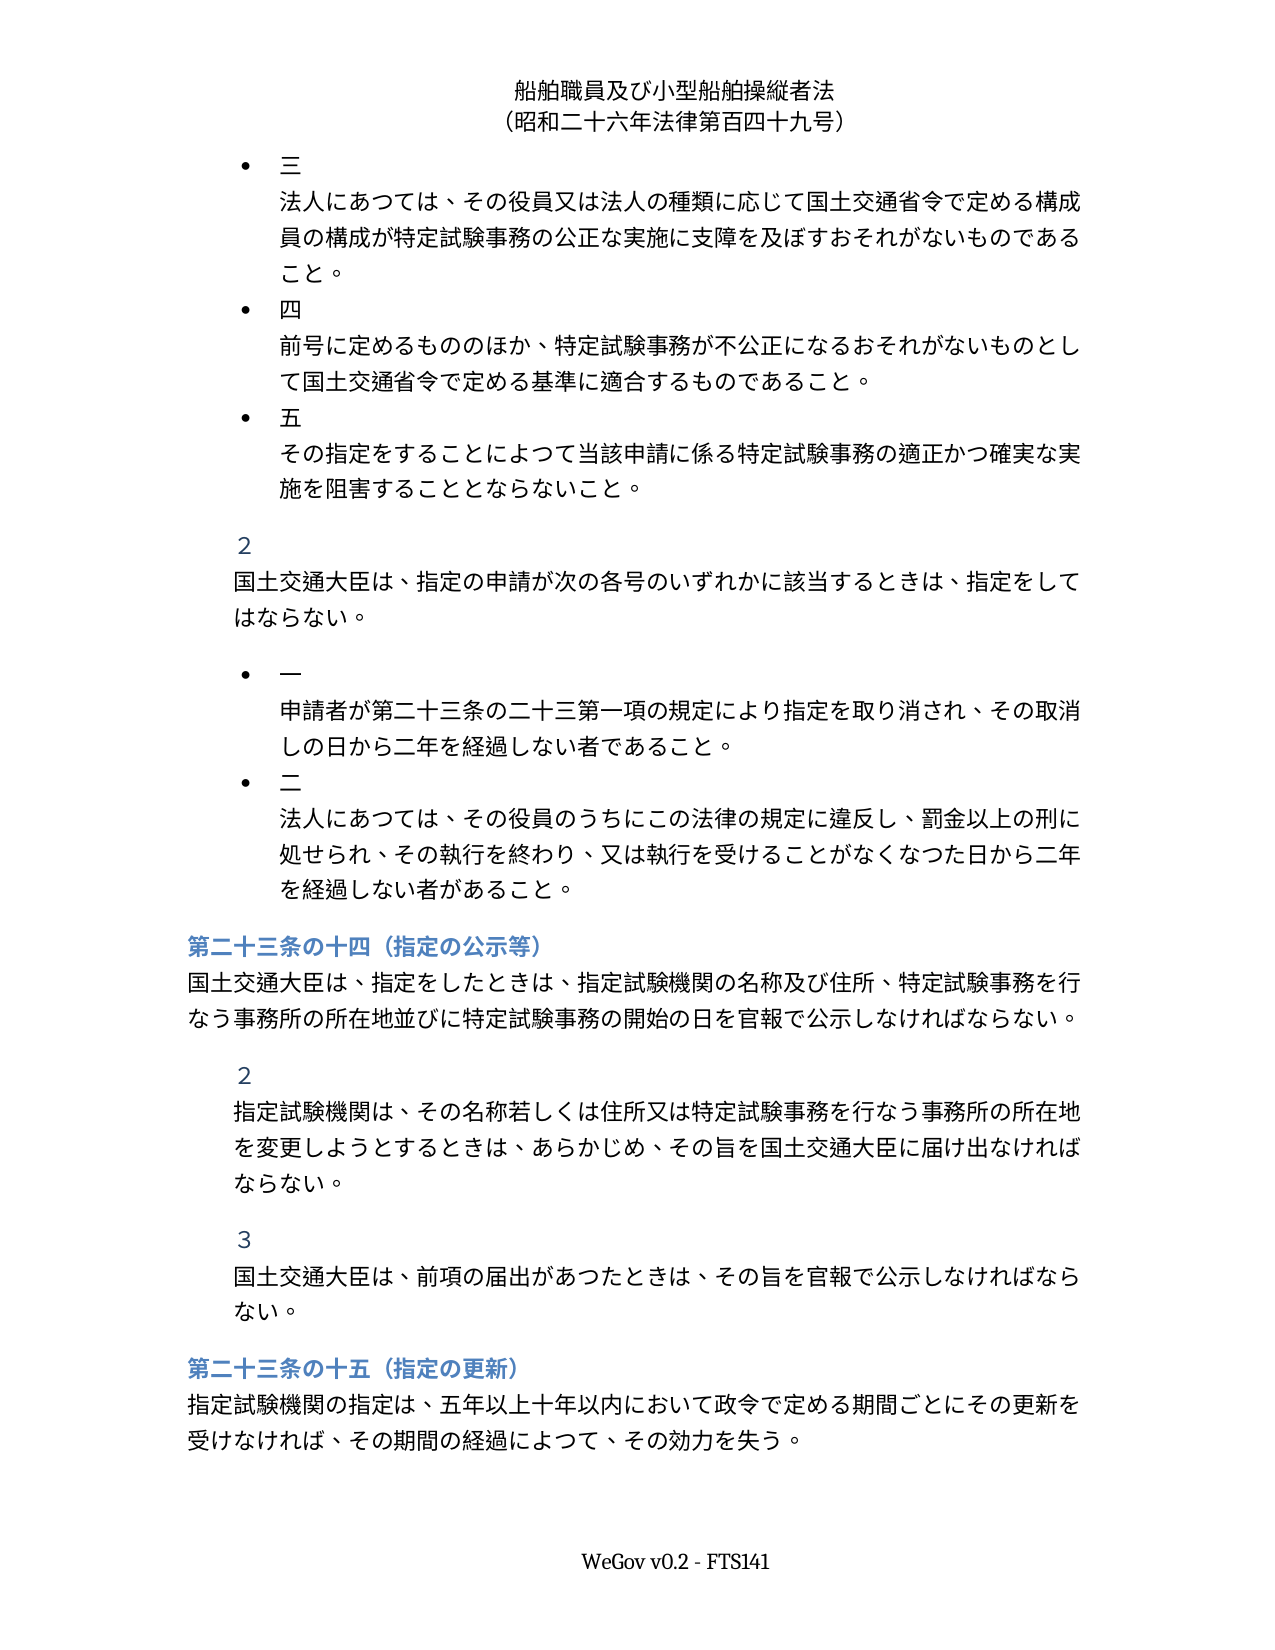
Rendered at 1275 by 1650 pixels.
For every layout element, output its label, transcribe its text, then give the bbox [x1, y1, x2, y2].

text 国土交通大臣は、指定の申請が次の各号のいずれかに該当するときは、指定をしてはならない。 [233, 566, 1087, 633]
subtitle ２ [233, 530, 1087, 561]
list 二 法人にあつては、その役員のうちにこの法律の規定に違反し、罰金以上の刑に処せられ、その執行を終わり、又は執行を受けることがなくなつた日から二年を経過しない者があること。 [242, 767, 1087, 906]
subtitle 第二十三条の十四（指定の公示等） [187, 931, 1087, 962]
text 国土交通大臣は、指定をしたときは、指定試験機関の名称及び住所、特定試験事務を行なう事務所の所在地並びに特定試験事務の開始の日を官報で公示しなければならない。 [187, 967, 1087, 1034]
subtitle 第二十三条の十五（指定の更新） [187, 1353, 1087, 1384]
text 国土交通大臣は、前項の届出があつたときは、その旨を官報で公示しなければならない。 [233, 1260, 1087, 1328]
text 指定試験機関は、その名称若しくは住所又は特定試験事務を行なう事務所の所在地を変更しようとするときは、あらかじめ、その旨を国土交通大臣に届け出なければならない。 [233, 1096, 1087, 1199]
list 三 法人にあつては、その役員又は法人の種類に応じて国土交通省令で定める構成員の構成が特定試験事務の公正な実施に支障を及ぼすおそれがないものであること。 [242, 150, 1087, 289]
text 指定試験機関の指定は、五年以上十年以内において政令で定める期間ごとにその更新を受けなければ、その期間の経過によつて、その効力を失う。 [187, 1389, 1087, 1456]
subtitle ３ [233, 1224, 1087, 1256]
list 四 前号に定めるもののほか、特定試験事務が不公正になるおそれがないものとして国土交通省令で定める基準に適合するものであること。 [242, 294, 1087, 397]
subtitle ２ [233, 1060, 1087, 1091]
list 五 その指定をすることによつて当該申請に係る特定試験事務の適正かつ確実な実施を阻害することとならないこと。 [242, 402, 1087, 505]
list 一 申請者が第二十三条の二十三第一項の規定により指定を取り消され、その取消しの日から二年を経過しない者であること。 [242, 659, 1087, 762]
